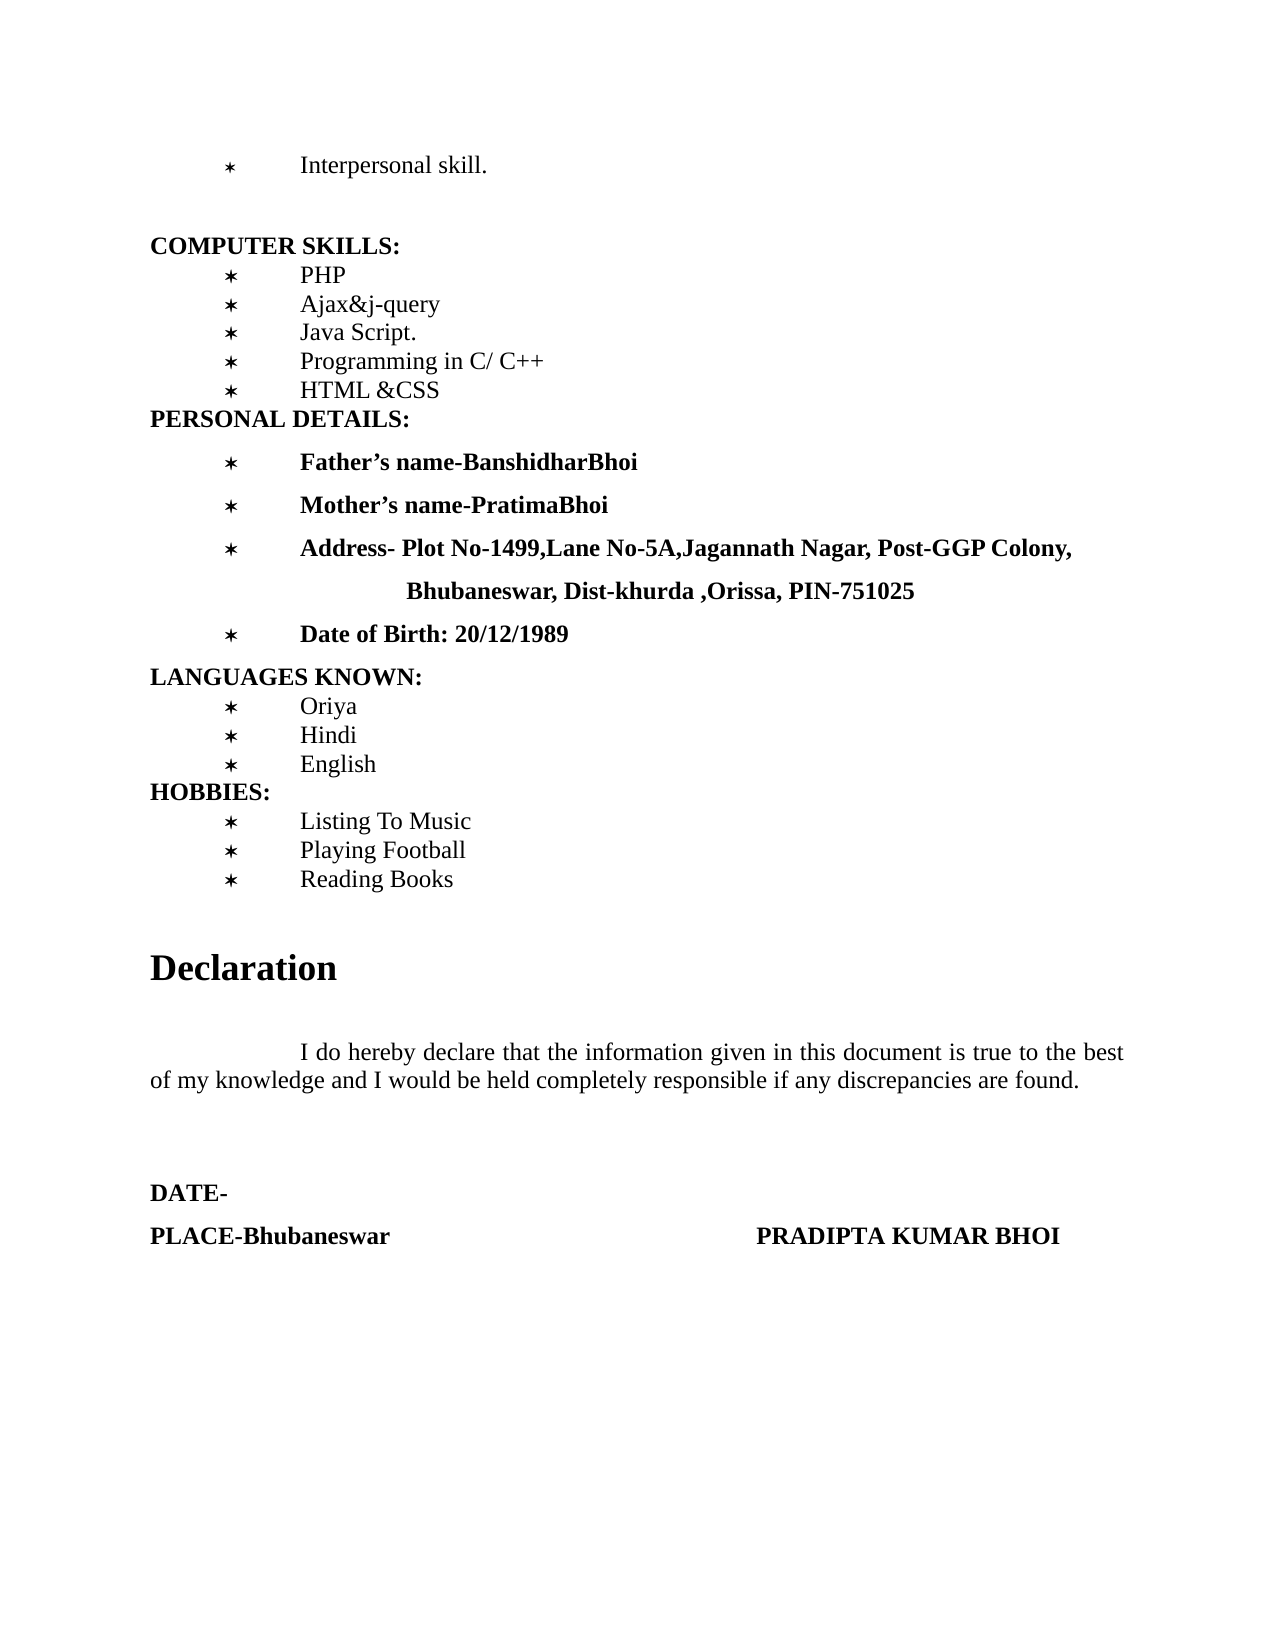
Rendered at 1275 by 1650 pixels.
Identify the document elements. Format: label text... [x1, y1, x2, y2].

text LANGUAGES KNOWN: [150, 662, 1125, 691]
list Interpersonal skill. [225, 150, 1125, 179]
list Bhubaneswar, Dist-khurda ,Orissa, PIN-751025 [225, 576, 1125, 605]
list Oriya [225, 691, 1125, 720]
text PERSONAL DETAILS: [150, 404, 1125, 432]
text I do hereby declare that the information given in this document is true to the best of my knowledge and I would be held completely responsible if any discrepancies are found. [150, 1037, 1125, 1094]
list Date of Birth: 20/12/1989 [225, 619, 1125, 648]
list Ajax&j-query [225, 289, 1125, 317]
list Reading Books [225, 864, 1125, 892]
list Listing To Music [225, 806, 1125, 835]
text HOBBIES: [150, 777, 1125, 806]
text Declaration [150, 945, 1125, 988]
list Mother’s name-PratimaBhoi [225, 490, 1125, 519]
list Father’s name-BanshidharBhoi [225, 447, 1125, 476]
list Hindi [225, 720, 1125, 749]
list Playing Football [225, 835, 1125, 864]
text DATE- [150, 1178, 1125, 1207]
list Programming in C/ C++ [225, 346, 1125, 375]
list Address- Plot No-1499,Lane No-5A,Jagannath Nagar, Post-GGP Colony, [225, 533, 1125, 562]
text PLACE-Bhubaneswar PRADIPTA KUMAR BHOI [150, 1221, 1125, 1250]
list Java Script. [225, 317, 1125, 346]
text COMPUTER SKILLS: [150, 231, 1125, 260]
list PHP [225, 260, 1125, 289]
list English [225, 749, 1125, 777]
list HTML &CSS [225, 375, 1125, 404]
